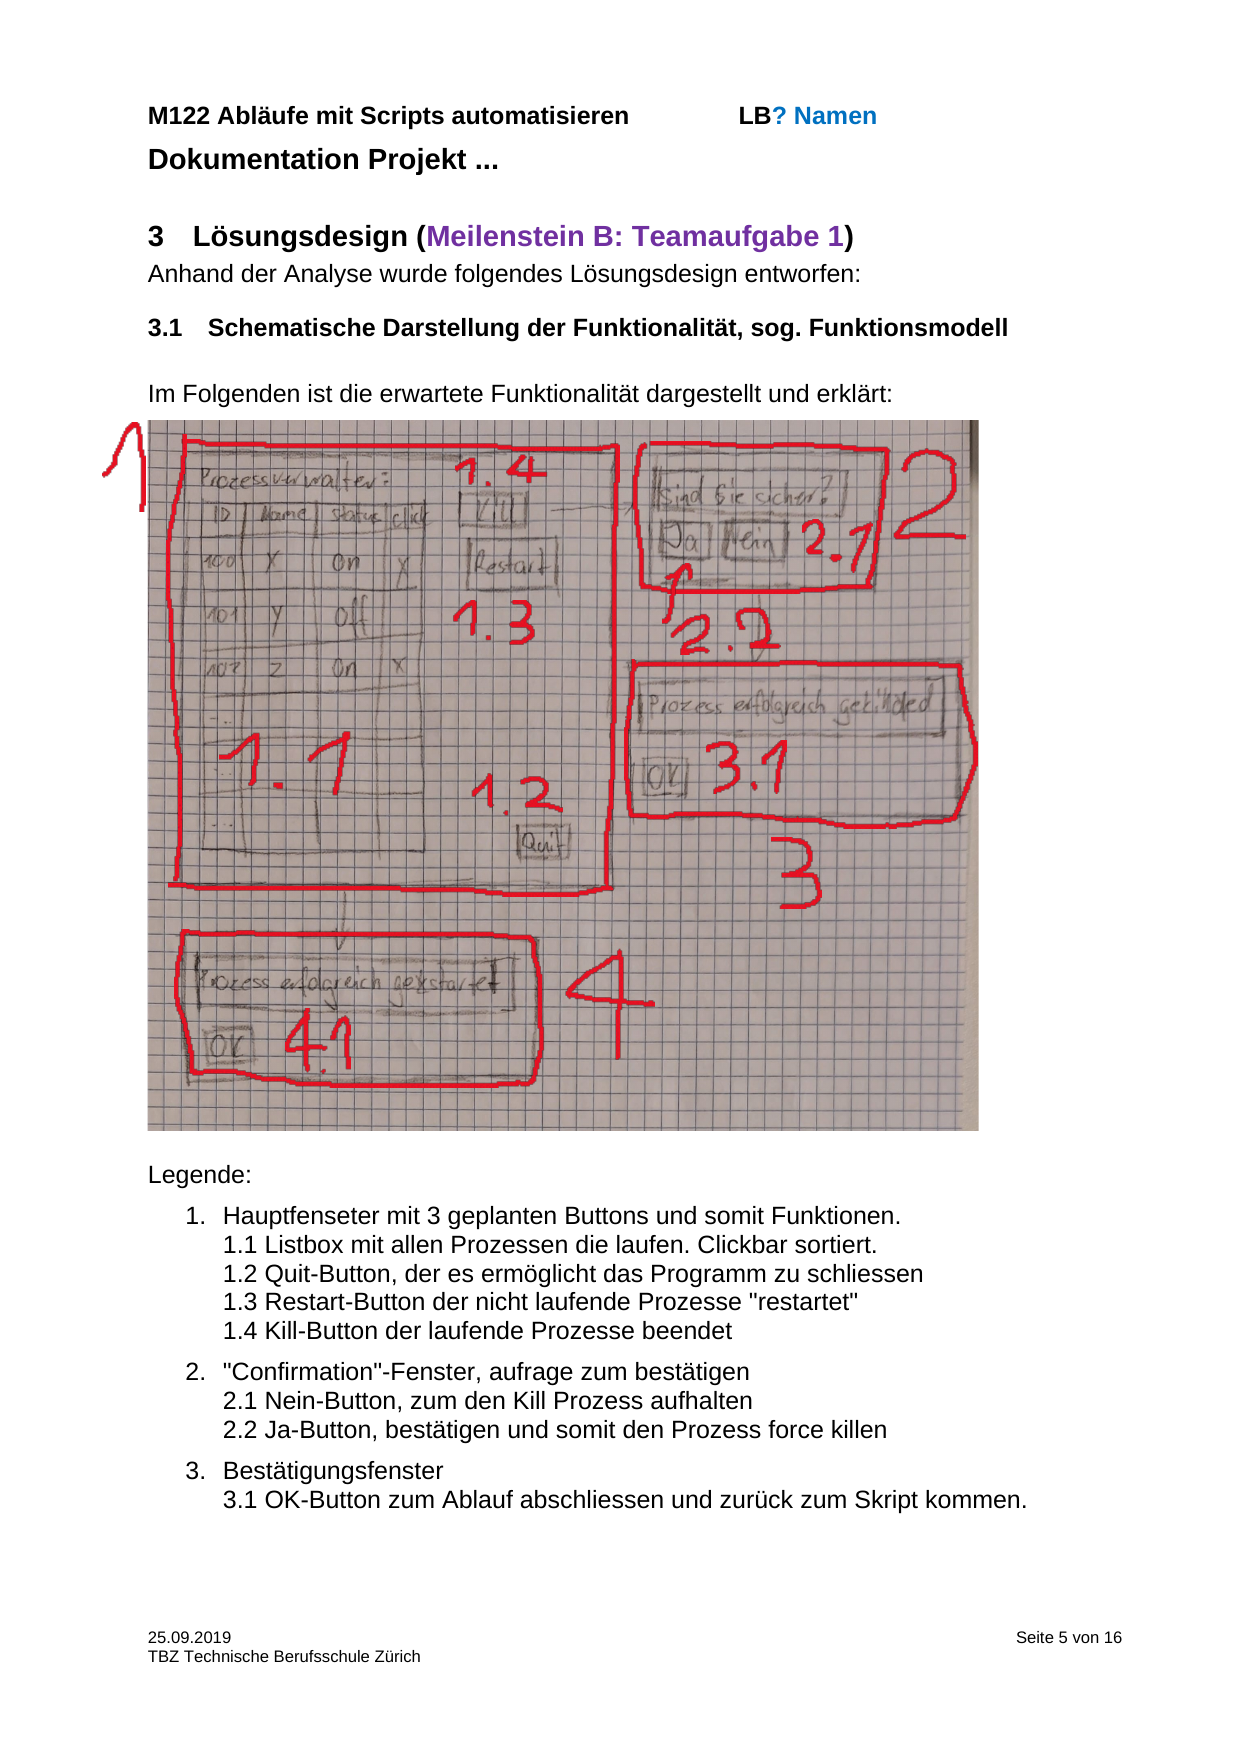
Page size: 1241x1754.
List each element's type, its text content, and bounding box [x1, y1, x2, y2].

picture [102, 422, 146, 512]
subtitle Schematische Darstellung der Funktionalität, sog. Funktionsmodell [148, 313, 1122, 342]
subtitle Lösungsdesign (Meilenstein B: Teamaufgabe 1) [148, 219, 1122, 253]
picture [147, 420, 979, 1131]
text Anhand der Analyse wurde folgendes Lösungsdesign entworfen: [148, 259, 1122, 288]
list Bestätigungsfenster 3.1 OK-Button zum Ablauf abschliessen und zurück zum Skript kommen. [185, 1456, 1122, 1513]
text Im Folgenden ist die erwartete Funktionalität dargestellt und erklärt: [148, 379, 1122, 408]
list "Confirmation"-Fenster, aufrage zum bestätigen 2.1 Nein-Button, zum den Kill Prozess aufhalten 2.2 Ja-Button, bestätigen und somit den Prozess force killen [185, 1357, 1122, 1443]
list Hauptfenseter mit 3 geplanten Buttons und somit Funktionen. 1.1 Listbox mit allen Prozessen die laufen. Clickbar sortiert. 1.2 Quit-Button, der es ermöglicht das Programm zu schliessen 1.3 Restart-Button der nicht laufende Prozesse "restartet" 1.4 Kill-Button der laufende Prozesse beendet [185, 1201, 1122, 1345]
